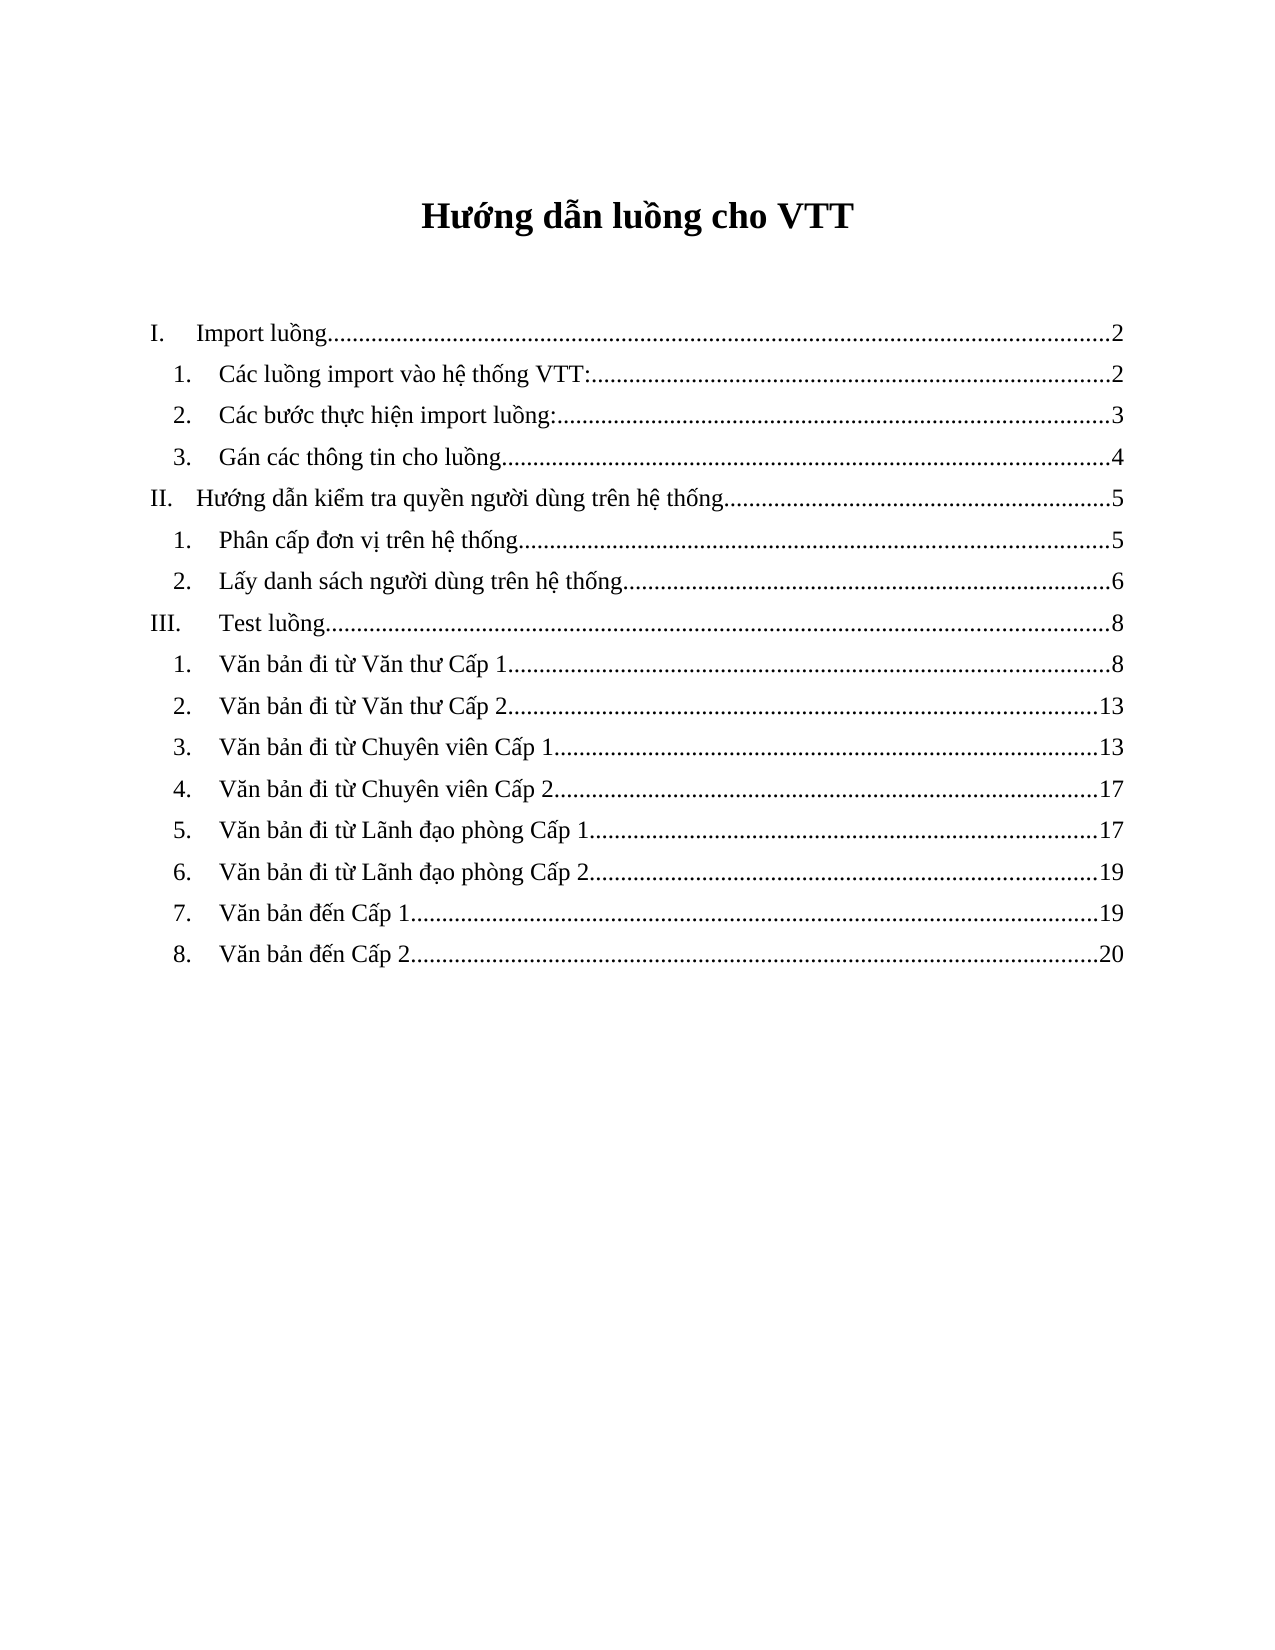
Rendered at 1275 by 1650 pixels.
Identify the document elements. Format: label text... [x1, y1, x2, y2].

text III. Test luồng 8 [150, 608, 1125, 637]
text 5. Văn bản đi từ Lãnh đạo phòng Cấp 1 17 [173, 815, 1125, 844]
text 2. Các bước thực hiện import luồng: 3 [173, 401, 1125, 429]
text 8. Văn bản đến Cấp 2 20 [173, 939, 1125, 968]
text 3. Văn bản đi từ Chuyên viên Cấp 1 13 [173, 732, 1125, 761]
text 2. Văn bản đi từ Văn thư Cấp 2 13 [173, 691, 1125, 719]
text 2. Lấy danh sách người dùng trên hệ thống 6 [173, 566, 1125, 595]
list Hướng dẫn luồng cho VTT [150, 193, 1125, 236]
text I. Import luồng 2 [150, 318, 1125, 346]
text 1. Các luồng import vào hệ thống VTT: 2 [173, 359, 1125, 388]
text 1. Văn bản đi từ Văn thư Cấp 1 8 [173, 649, 1125, 678]
text 1. Phân cấp đơn vị trên hệ thống 5 [173, 525, 1125, 554]
text 3. Gán các thông tin cho luồng 4 [173, 442, 1125, 471]
text 7. Văn bản đến Cấp 1 19 [173, 898, 1125, 927]
text II. Hướng dẫn kiểm tra quyền người dùng trên hệ thống 5 [150, 483, 1125, 512]
text 6. Văn bản đi từ Lãnh đạo phòng Cấp 2 19 [173, 857, 1125, 885]
text 4. Văn bản đi từ Chuyên viên Cấp 2 17 [173, 774, 1125, 802]
